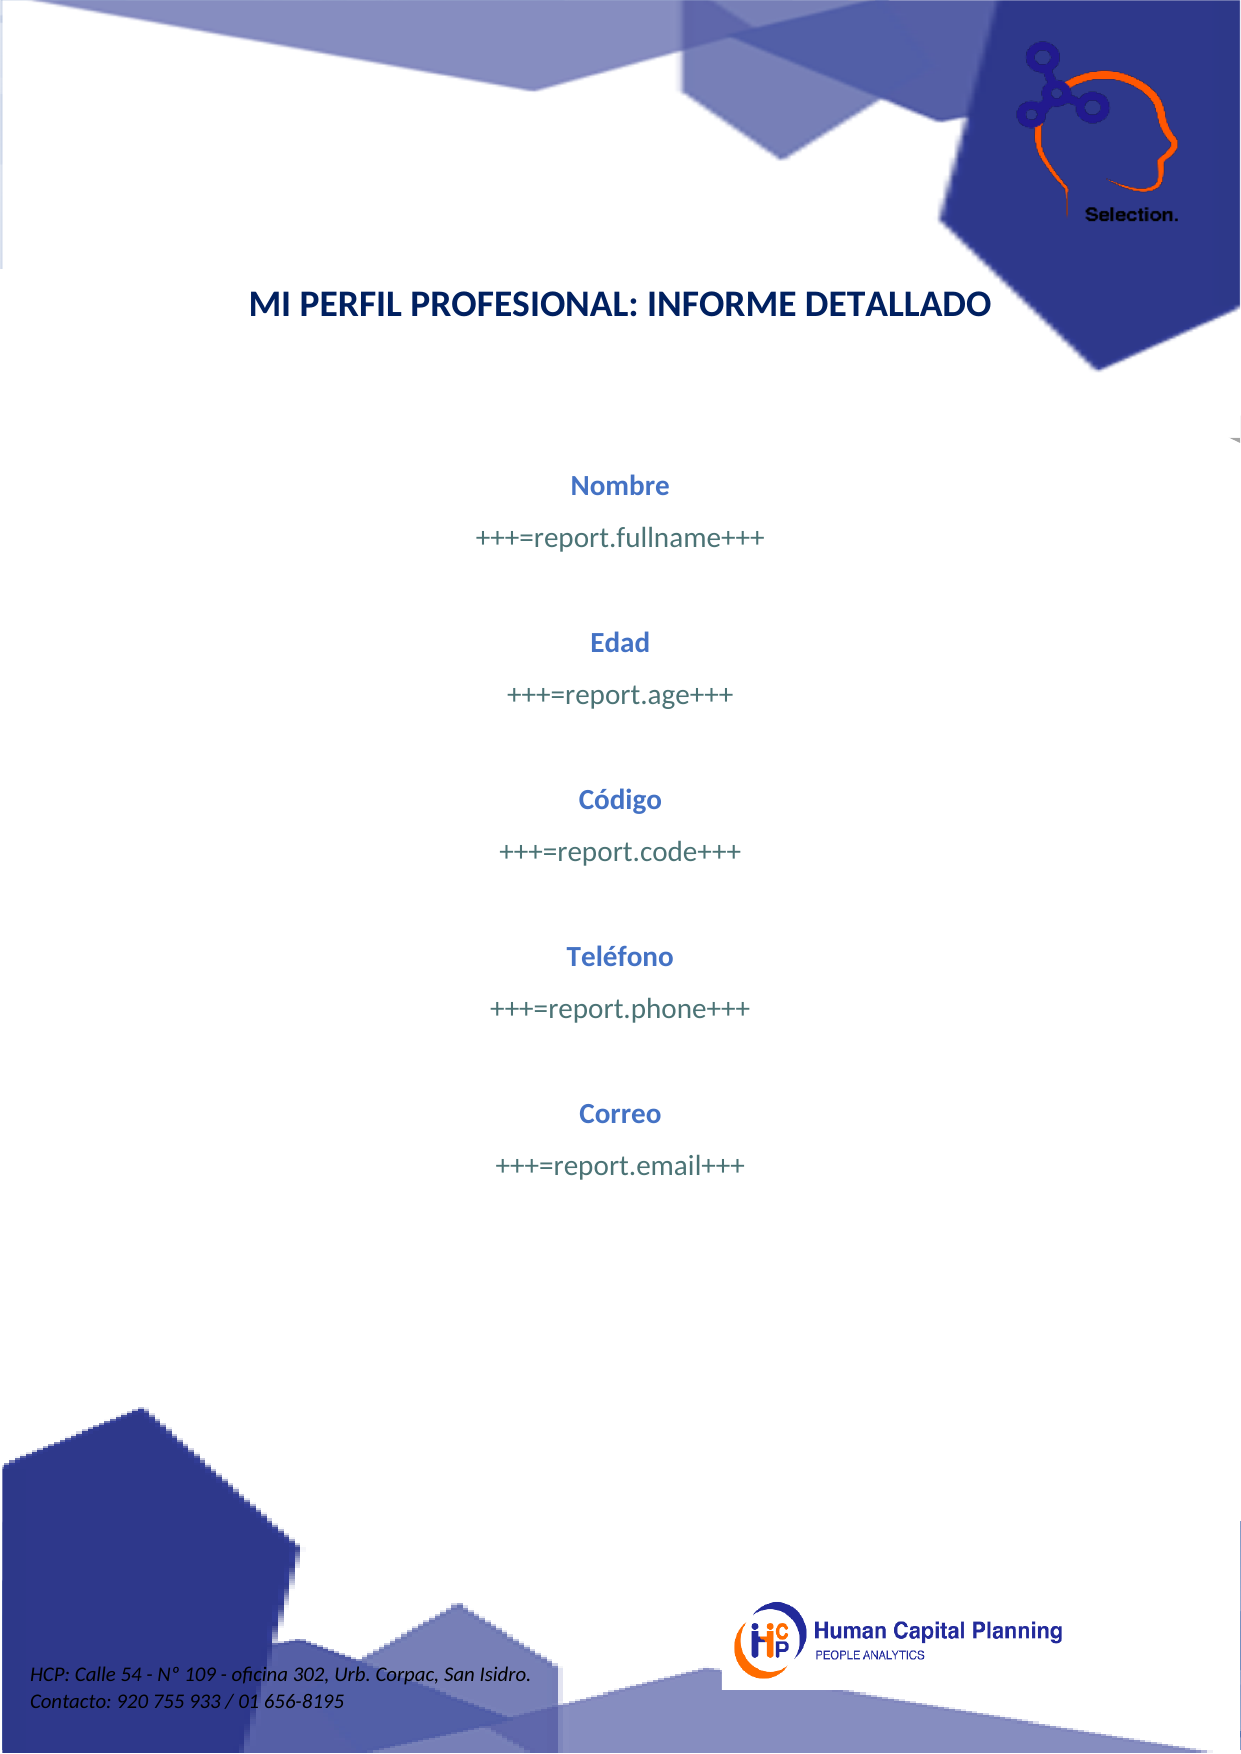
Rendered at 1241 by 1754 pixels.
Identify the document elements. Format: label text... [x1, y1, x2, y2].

text Código [177, 781, 1063, 817]
text +++=report.phone+++ [177, 990, 1063, 1026]
text Correo [177, 1095, 1063, 1130]
text +++=report.email+++ [177, 1147, 1063, 1183]
text Edad [177, 624, 1063, 660]
text Nombre [177, 467, 1063, 503]
text +++=report.age+++ [177, 676, 1063, 712]
text MI PERFIL PROFESIONAL: INFORME DETALLADO [177, 280, 1063, 326]
picture [3, 1, 1241, 437]
text Teléfono [177, 938, 1063, 973]
text +++=report.code+++ [177, 833, 1063, 869]
text +++=report.fullname+++ [177, 519, 1063, 555]
picture [2, 1346, 1241, 1753]
